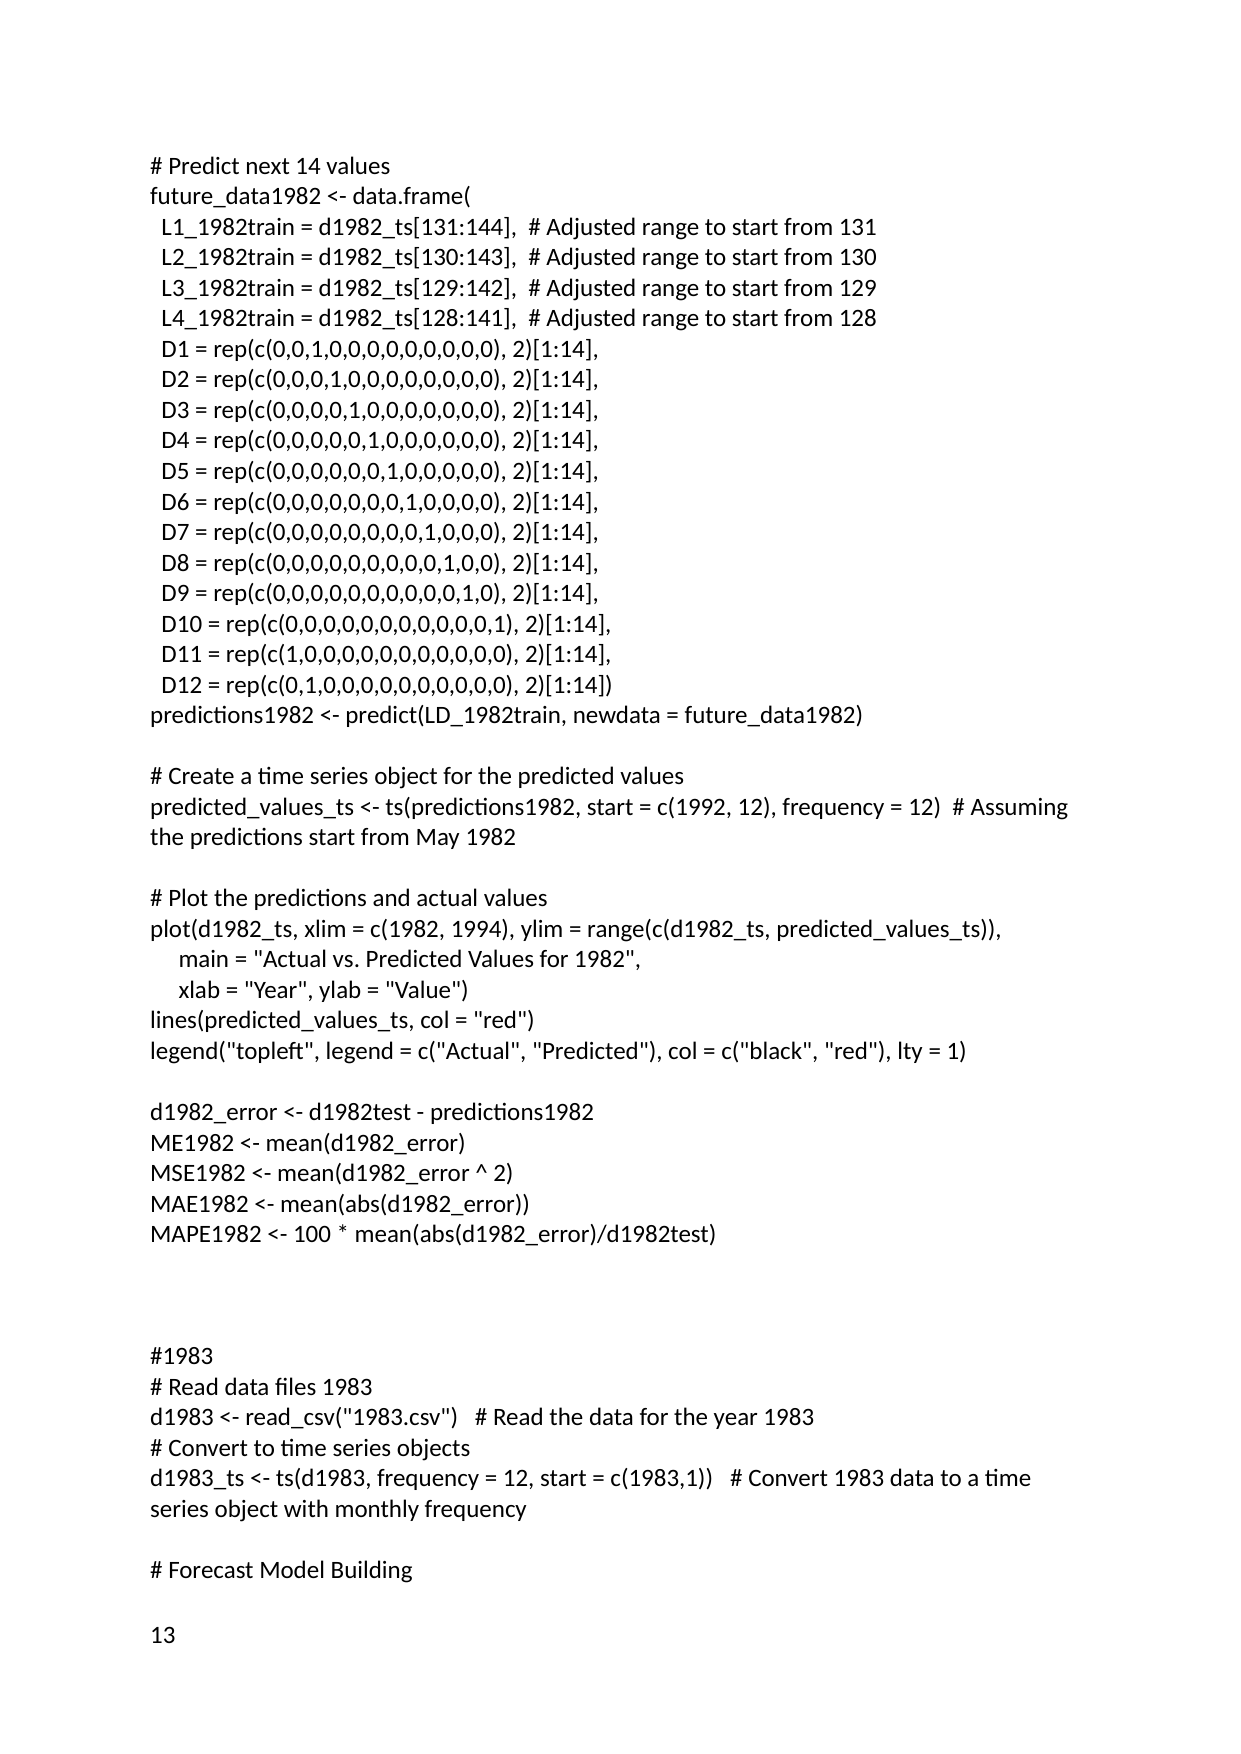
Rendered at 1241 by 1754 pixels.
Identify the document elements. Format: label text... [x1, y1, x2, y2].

text d1982_error <- d1982test - predictions1982 [150, 1096, 1090, 1127]
text D3 = rep(c(0,0,0,0,1,0,0,0,0,0,0,0), 2)[1:14], [150, 394, 1090, 425]
text plot(d1982_ts, xlim = c(1982, 1994), ylim = range(c(d1982_ts, predicted_values_ts)), [150, 913, 1090, 943]
text # Predict next 14 values [150, 150, 1090, 181]
text predicted_values_ts <- ts(predictions1982, start = c(1992, 12), frequency = 12) # Assuming the predictions start from May 1982 [150, 791, 1090, 852]
text D4 = rep(c(0,0,0,0,0,1,0,0,0,0,0,0), 2)[1:14], [150, 425, 1090, 455]
text ME1982 <- mean(d1982_error) [150, 1127, 1090, 1157]
text # Create a time series object for the predicted values [150, 760, 1090, 791]
text D8 = rep(c(0,0,0,0,0,0,0,0,0,1,0,0), 2)[1:14], [150, 547, 1090, 577]
text D5 = rep(c(0,0,0,0,0,0,1,0,0,0,0,0), 2)[1:14], [150, 455, 1090, 486]
text predictions1982 <- predict(LD_1982train, newdata = future_data1982) [150, 699, 1090, 730]
text d1983 <- read_csv("1983.csv") # Read the data for the year 1983 [150, 1401, 1090, 1432]
text L3_1982train = d1982_ts[129:142], # Adjusted range to start from 129 [150, 272, 1090, 303]
text # Plot the predictions and actual values [150, 882, 1090, 913]
text L2_1982train = d1982_ts[130:143], # Adjusted range to start from 130 [150, 242, 1090, 272]
text D9 = rep(c(0,0,0,0,0,0,0,0,0,0,1,0), 2)[1:14], [150, 577, 1090, 608]
text D6 = rep(c(0,0,0,0,0,0,0,1,0,0,0,0), 2)[1:14], [150, 486, 1090, 516]
text D10 = rep(c(0,0,0,0,0,0,0,0,0,0,0,1), 2)[1:14], [150, 608, 1090, 638]
text MAPE1982 <- 100 * mean(abs(d1982_error)/d1982test) [150, 1218, 1090, 1249]
text L4_1982train = d1982_ts[128:141], # Adjusted range to start from 128 [150, 303, 1090, 333]
text xlab = "Year", ylab = "Value") [150, 974, 1090, 1004]
text L1_1982train = d1982_ts[131:144], # Adjusted range to start from 131 [150, 211, 1090, 242]
text future_data1982 <- data.frame( [150, 181, 1090, 211]
text D7 = rep(c(0,0,0,0,0,0,0,0,1,0,0,0), 2)[1:14], [150, 516, 1090, 547]
text # Read data files 1983 [150, 1371, 1090, 1401]
text MAE1982 <- mean(abs(d1982_error)) [150, 1188, 1090, 1218]
text #1983 [150, 1340, 1090, 1371]
text MSE1982 <- mean(d1982_error ^ 2) [150, 1157, 1090, 1188]
text # Convert to time series objects [150, 1432, 1090, 1462]
text D2 = rep(c(0,0,0,1,0,0,0,0,0,0,0,0), 2)[1:14], [150, 364, 1090, 394]
text D1 = rep(c(0,0,1,0,0,0,0,0,0,0,0,0), 2)[1:14], [150, 333, 1090, 364]
text legend("topleft", legend = c("Actual", "Predicted"), col = c("black", "red"), lty = 1) [150, 1035, 1090, 1066]
text # Forecast Model Building [150, 1554, 1090, 1584]
text D11 = rep(c(1,0,0,0,0,0,0,0,0,0,0,0), 2)[1:14], [150, 638, 1090, 669]
text d1983_ts <- ts(d1983, frequency = 12, start = c(1983,1)) # Convert 1983 data to a time series object with monthly frequency [150, 1462, 1090, 1523]
text lines(predicted_values_ts, col = "red") [150, 1004, 1090, 1035]
text D12 = rep(c(0,1,0,0,0,0,0,0,0,0,0,0), 2)[1:14]) [150, 669, 1090, 699]
text main = "Actual vs. Predicted Values for 1982", [150, 943, 1090, 974]
